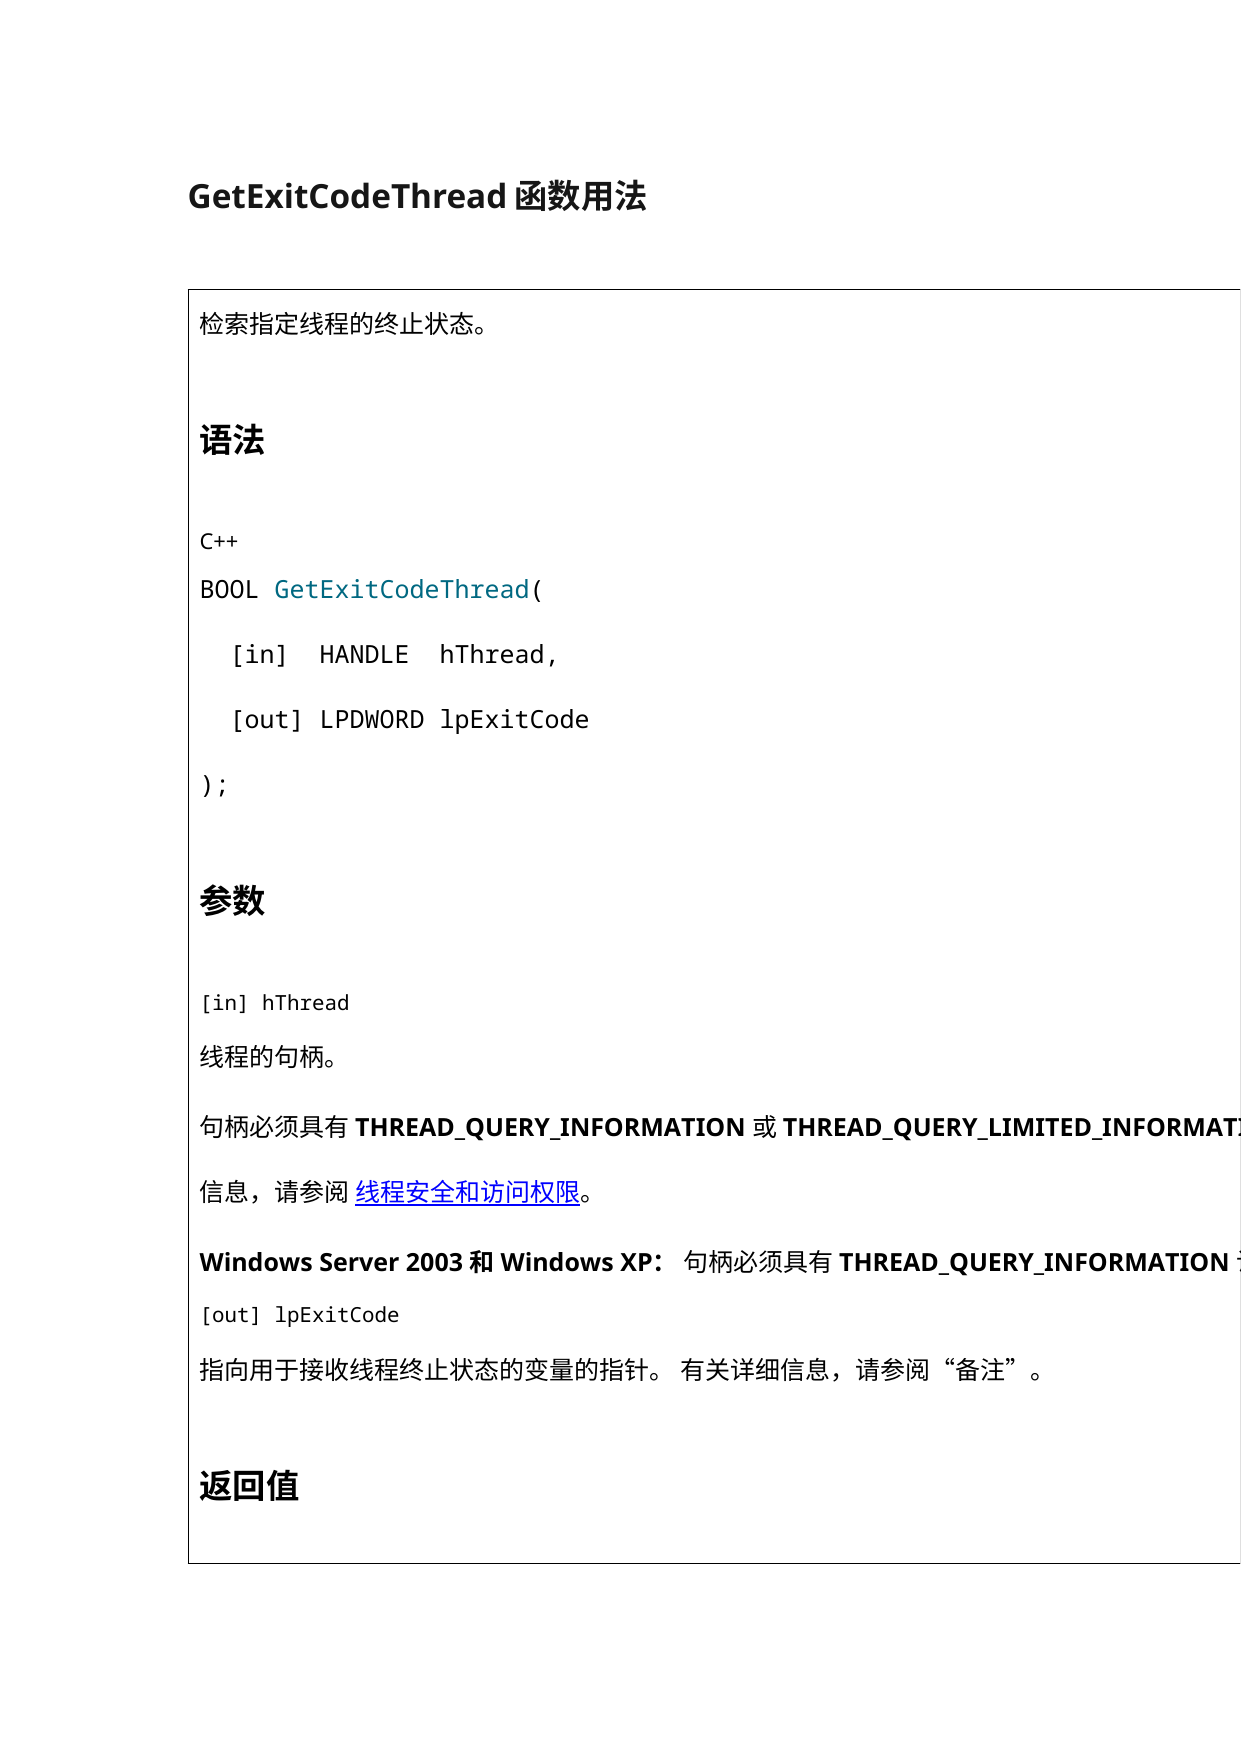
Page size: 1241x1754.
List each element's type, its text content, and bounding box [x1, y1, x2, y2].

subtitle GetExitCodeThread函数用法 [187, 162, 1053, 227]
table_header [189, 290, 1240, 1563]
